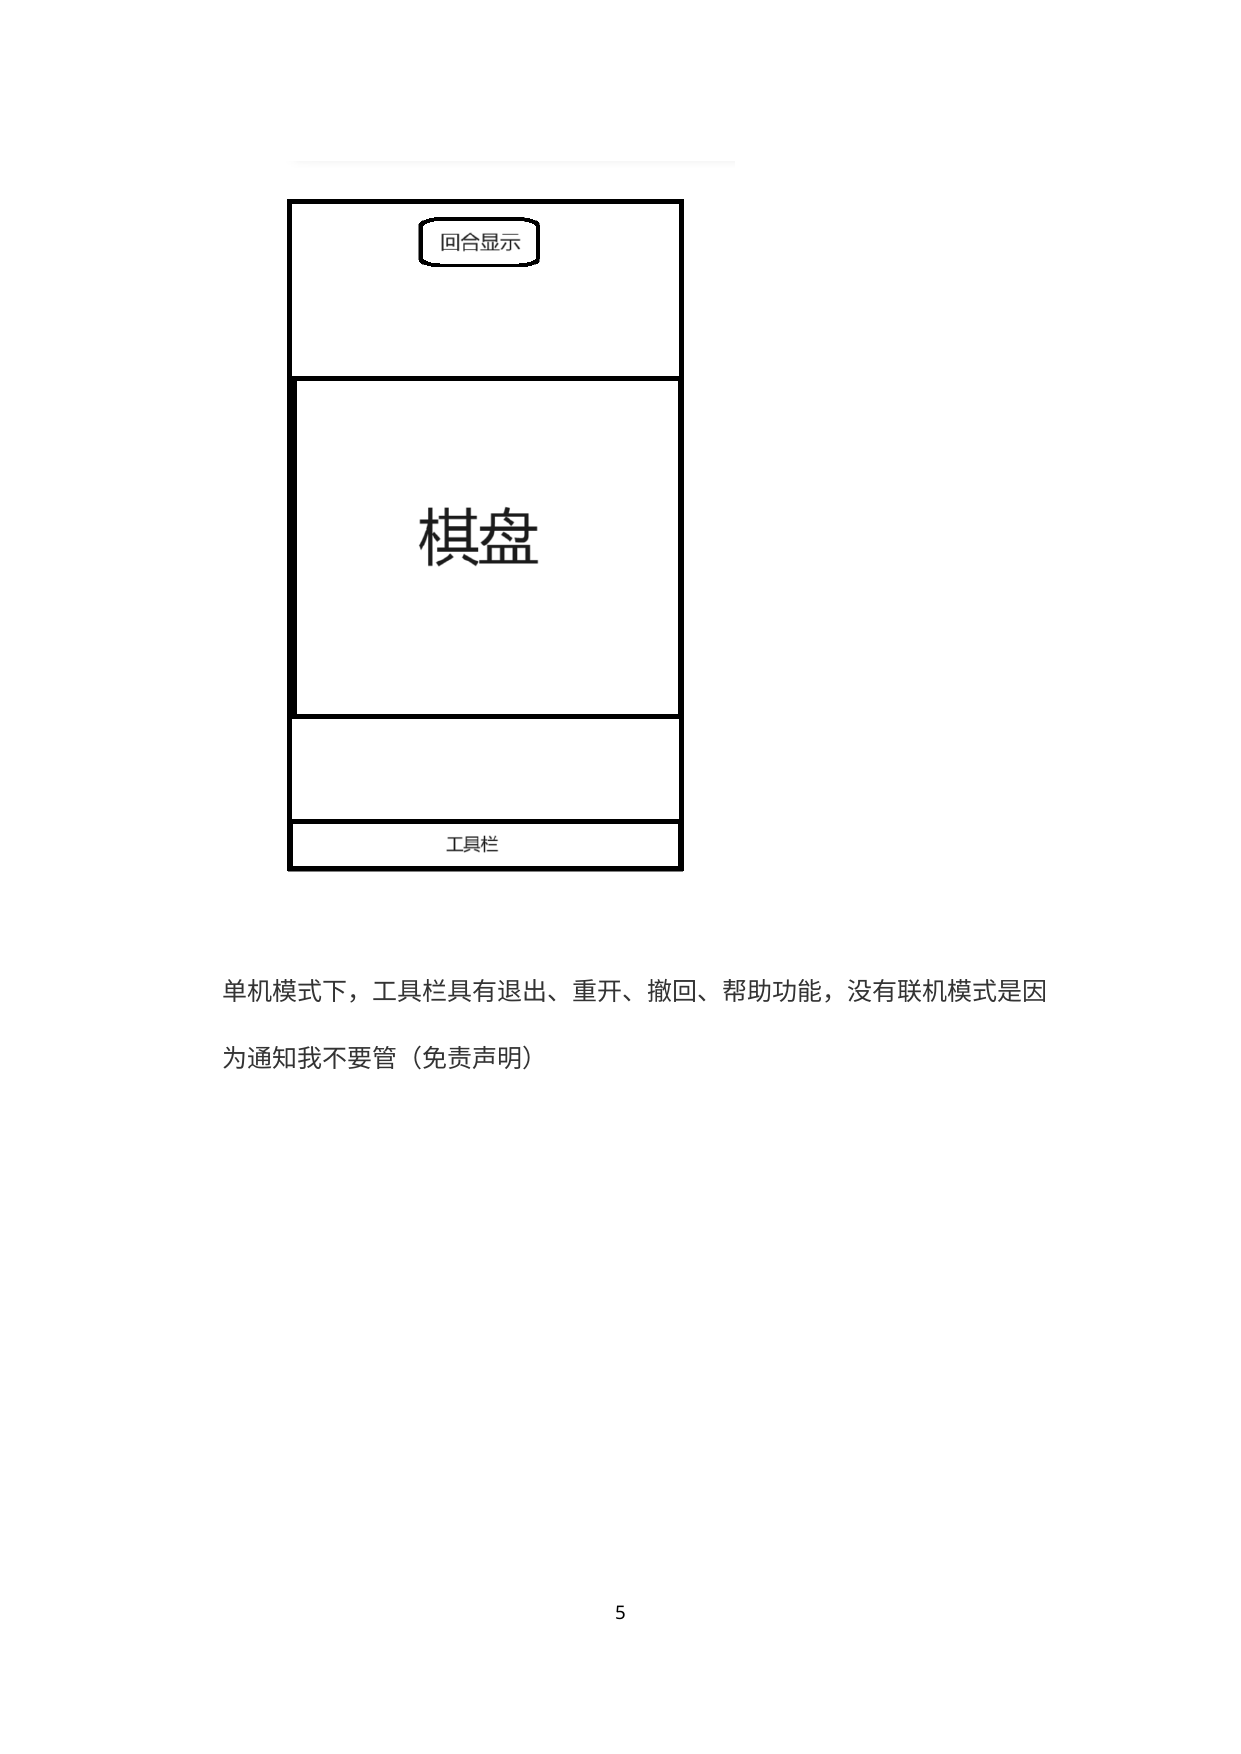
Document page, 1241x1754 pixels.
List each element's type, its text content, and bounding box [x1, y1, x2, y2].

text 单机模式下，工具栏具有退出、重开、撤回、帮助功能，没有联机模式是因为通知我不要管（免责声明） [222, 955, 1053, 1091]
picture [222, 161, 735, 886]
